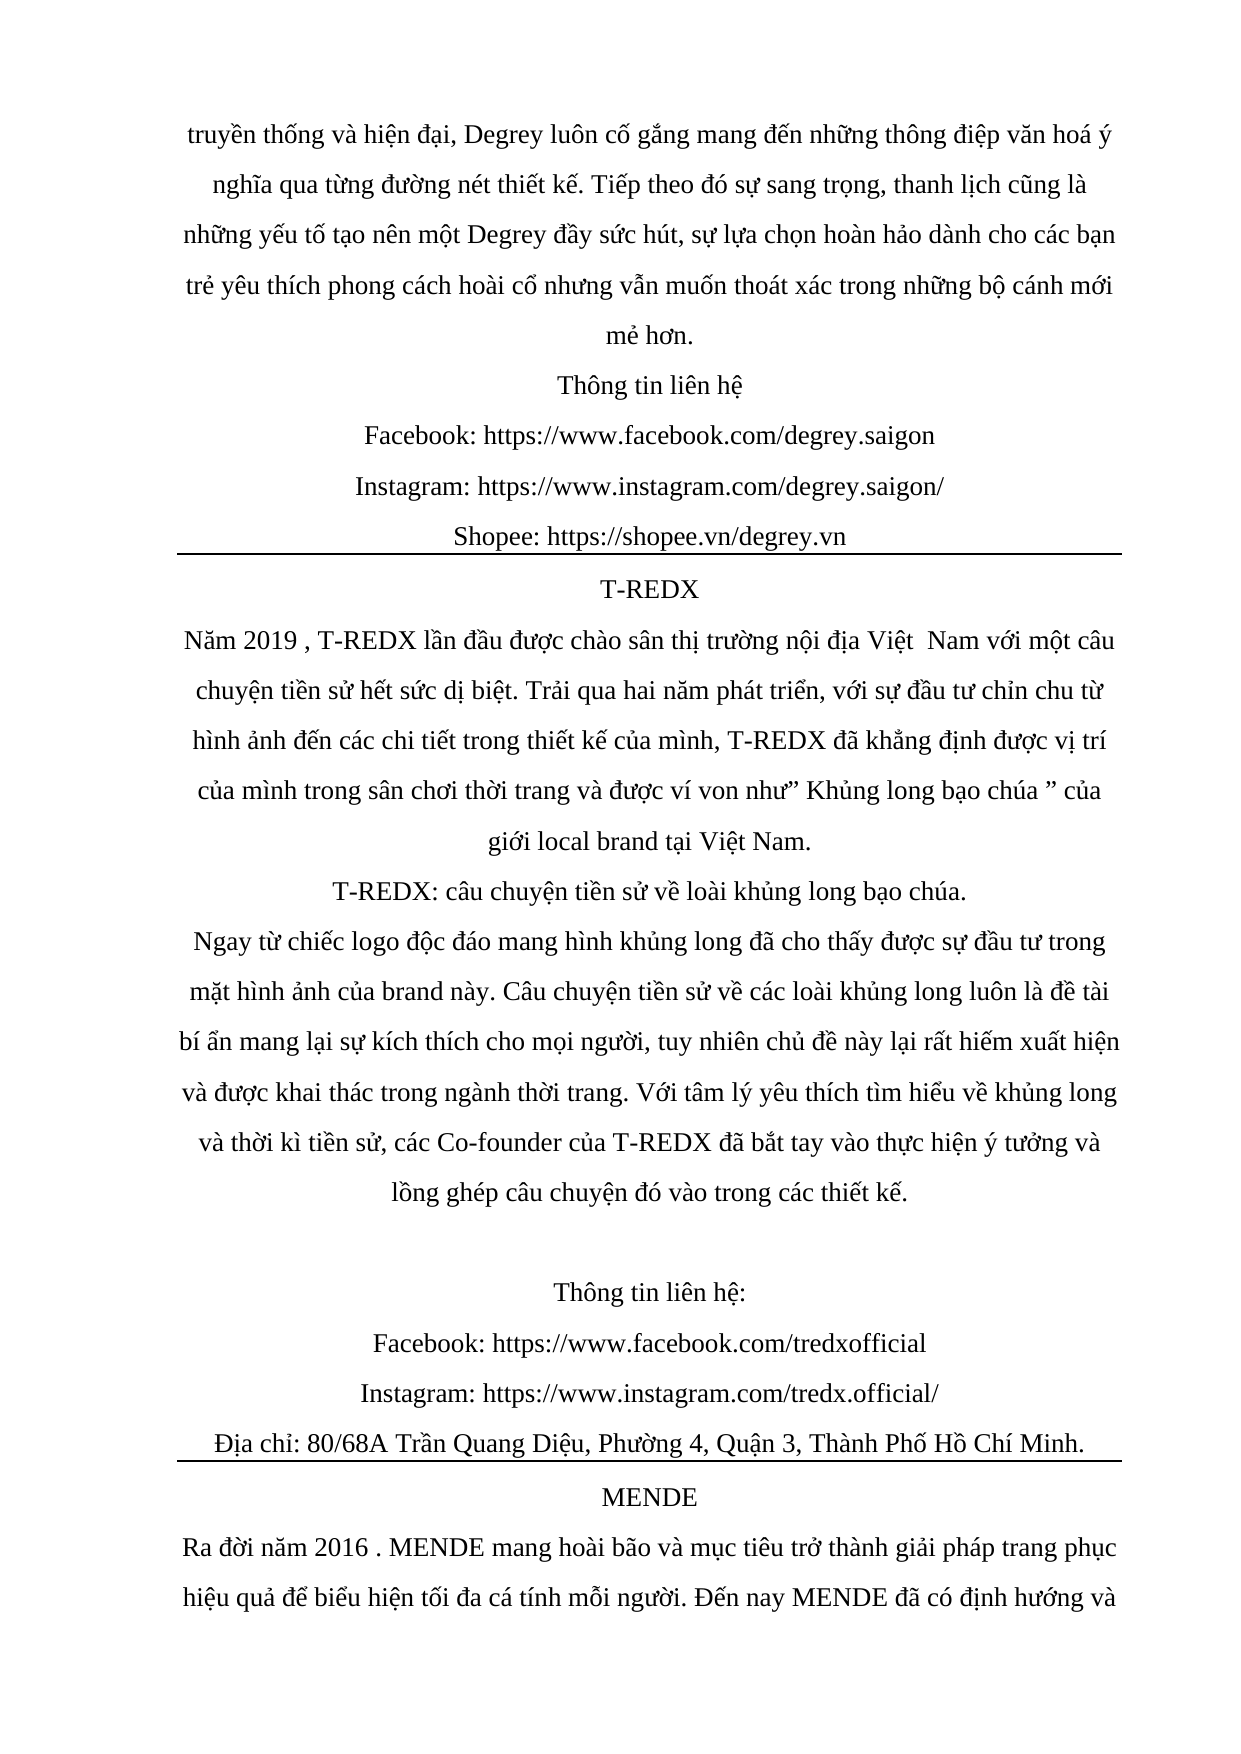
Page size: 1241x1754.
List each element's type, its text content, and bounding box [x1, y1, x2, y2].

text và được khai thác trong ngành thời trang. Với tâm lý yêu thích tìm hiểu về khủng long [177, 1076, 1122, 1107]
text T-REDX: câu chuyện tiền sử về loài khủng long bạo chúa. [177, 875, 1122, 906]
text truyền thống và hiện đại, Degrey luôn cố gắng mang đến những thông điệp văn hoá ý [177, 118, 1122, 149]
text những yếu tố tạo nên một Degrey đầy sức hút, sự lựa chọn hoàn hảo dành cho các bạn [177, 218, 1122, 250]
text giới local brand tại Việt Nam. [177, 825, 1122, 856]
text mẻ hơn. [177, 319, 1122, 350]
text mặt hình ảnh của brand này. Câu chuyện tiền sử về các loài khủng long luôn là đề tài [177, 975, 1122, 1006]
text trẻ yêu thích phong cách hoài cổ nhưng vẫn muốn thoát xác trong những bộ cánh mới [177, 269, 1122, 300]
text chuyện tiền sử hết sức dị biệt. Trải qua hai năm phát triển, với sự đầu tư chỉn chu từ [177, 674, 1122, 705]
text Thông tin liên hệ: [177, 1277, 1122, 1308]
text lồng ghép câu chuyện đó vào trong các thiết kế. [177, 1176, 1122, 1207]
text MENDE [177, 1481, 1122, 1512]
text T-REDX [177, 574, 1122, 605]
text Shopee: https://shopee.vn/degrey.vn [177, 520, 1122, 553]
text Ngay từ chiếc logo độc đáo mang hình khủng long đã cho thấy được sự đầu tư trong [177, 925, 1122, 956]
text Ra đời năm 2016 . MENDE mang hoài bão và mục tiêu trở thành giải pháp trang phục [177, 1531, 1122, 1562]
text Địa chỉ: 80/68A Trần Quang Diệu, Phường 4, Quận 3, Thành Phố Hồ Chí Minh. [177, 1427, 1122, 1460]
text và thời kì tiền sử, các Co-founder của T-REDX đã bắt tay vào thực hiện ý tưởng và [177, 1126, 1122, 1157]
text bí ẩn mang lại sự kích thích cho mọi người, tuy nhiên chủ đề này lại rất hiếm xuất hiện [177, 1026, 1122, 1057]
text Facebook: https://www.facebook.com/tredxofficial [177, 1327, 1122, 1358]
text Thông tin liên hệ [177, 369, 1122, 400]
text của mình trong sân chơi thời trang và được ví von như” Khủng long bạo chúa ” của [177, 774, 1122, 806]
text Năm 2019 , T-REDX lần đầu được chào sân thị trường nội địa Việt Nam với một câu [177, 624, 1122, 655]
text Instagram: https://www.instagram.com/degrey.saigon/ [177, 469, 1122, 501]
text Facebook: https://www.facebook.com/degrey.saigon [177, 419, 1122, 451]
text nghĩa qua từng đường nét thiết kế. Tiếp theo đó sự sang trọng, thanh lịch cũng là [177, 168, 1122, 199]
text hiệu quả để biểu hiện tối đa cá tính mỗi người. Đến nay MENDE đã có định hướng và [177, 1581, 1122, 1613]
text hình ảnh đến các chi tiết trong thiết kế của mình, T-REDX đã khẳng định được vị trí [177, 724, 1122, 755]
text Instagram: https://www.instagram.com/tredx.official/ [177, 1377, 1122, 1408]
